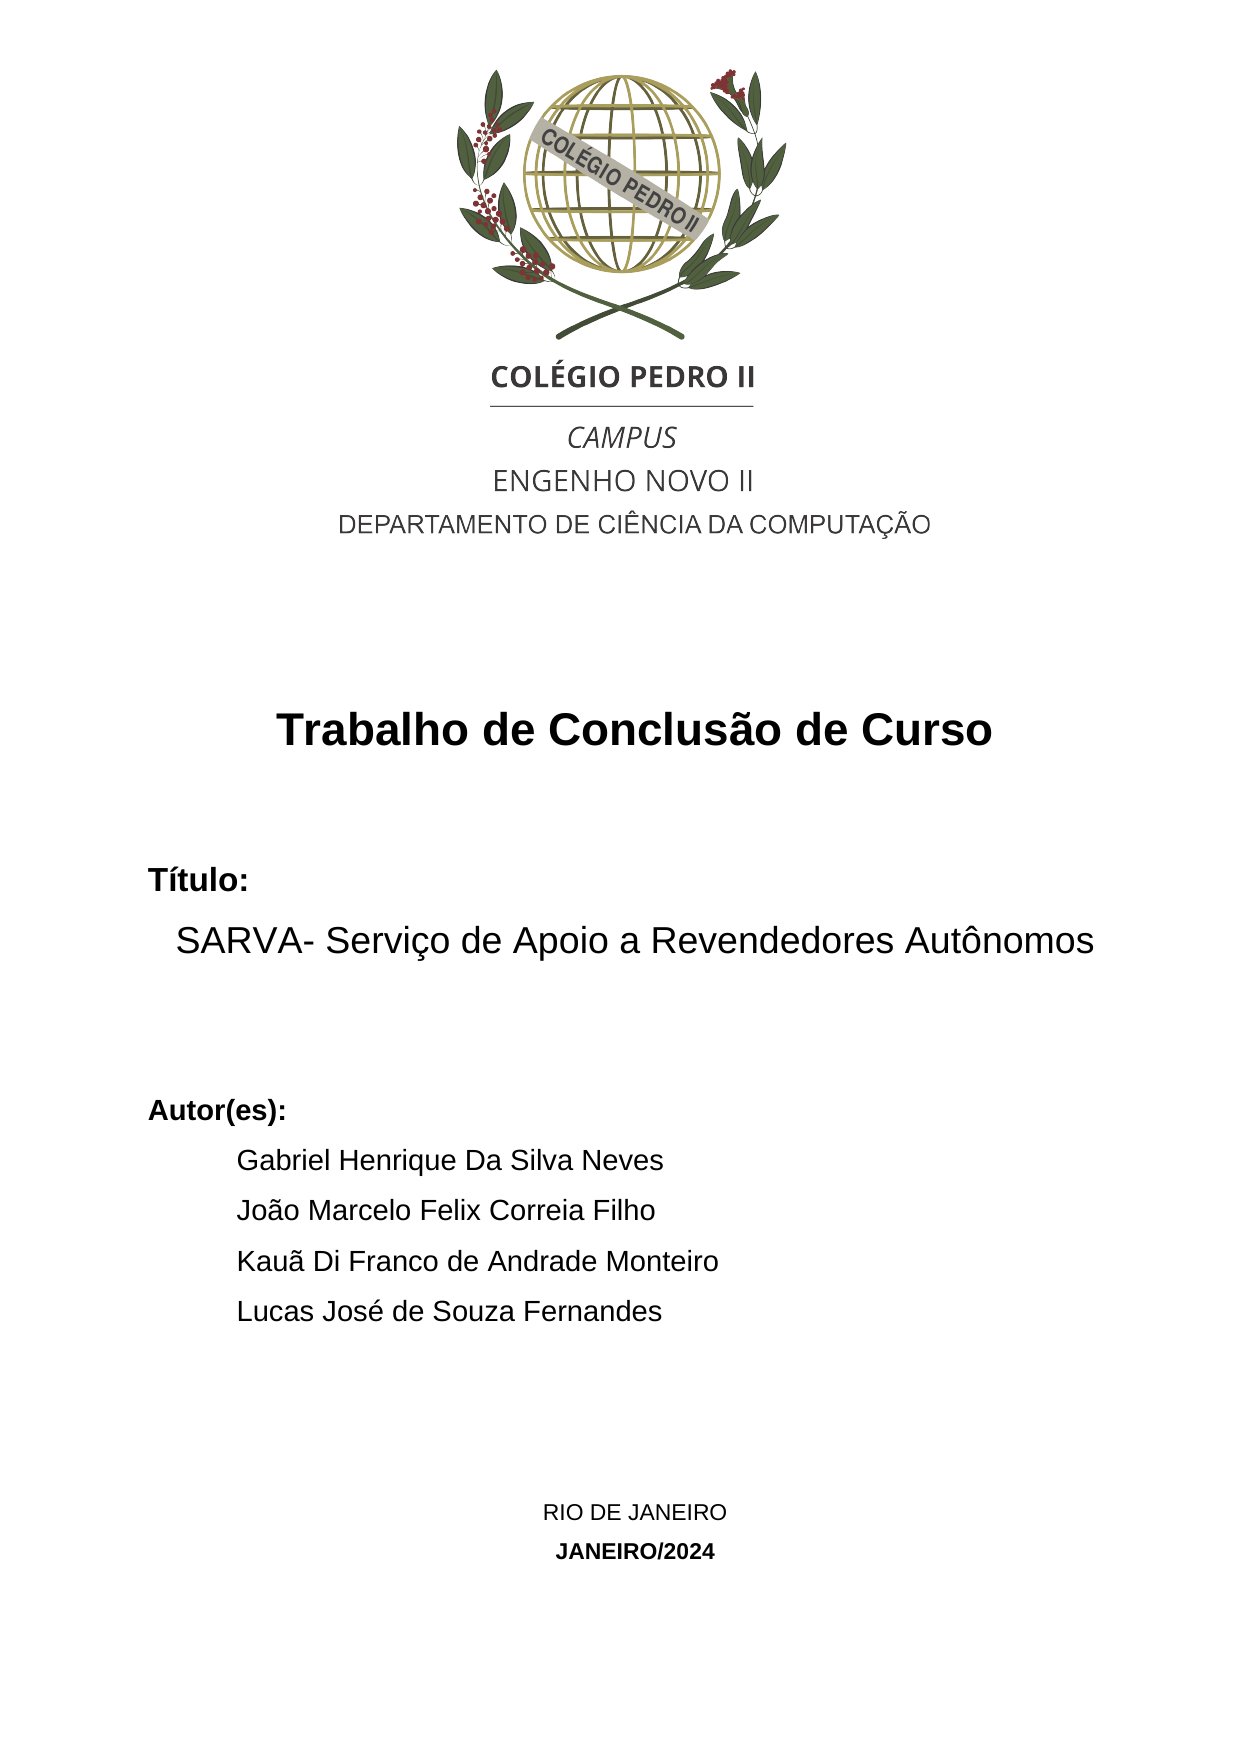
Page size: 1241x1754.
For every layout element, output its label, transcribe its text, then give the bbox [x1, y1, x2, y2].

text Trabalho de Conclusão de Curso [148, 702, 1122, 755]
text RIO DE JANEIRO [148, 1499, 1122, 1525]
text JANEIRO/2024 [148, 1538, 1122, 1564]
text SARVA- Serviço de Apoio a Revendedores Autônomos [148, 918, 1122, 961]
text Autor(es): [148, 1093, 1122, 1126]
text João Marcelo Felix Correia Filho [236, 1193, 1122, 1227]
text Kauã Di Franco de Andrade Monteiro [236, 1243, 1122, 1277]
text Título: [148, 860, 1122, 899]
text Lucas José de Souza Fernandes [236, 1294, 1122, 1327]
text Gabriel Henrique Da Silva Neves [236, 1143, 1122, 1176]
picture [340, 69, 930, 539]
